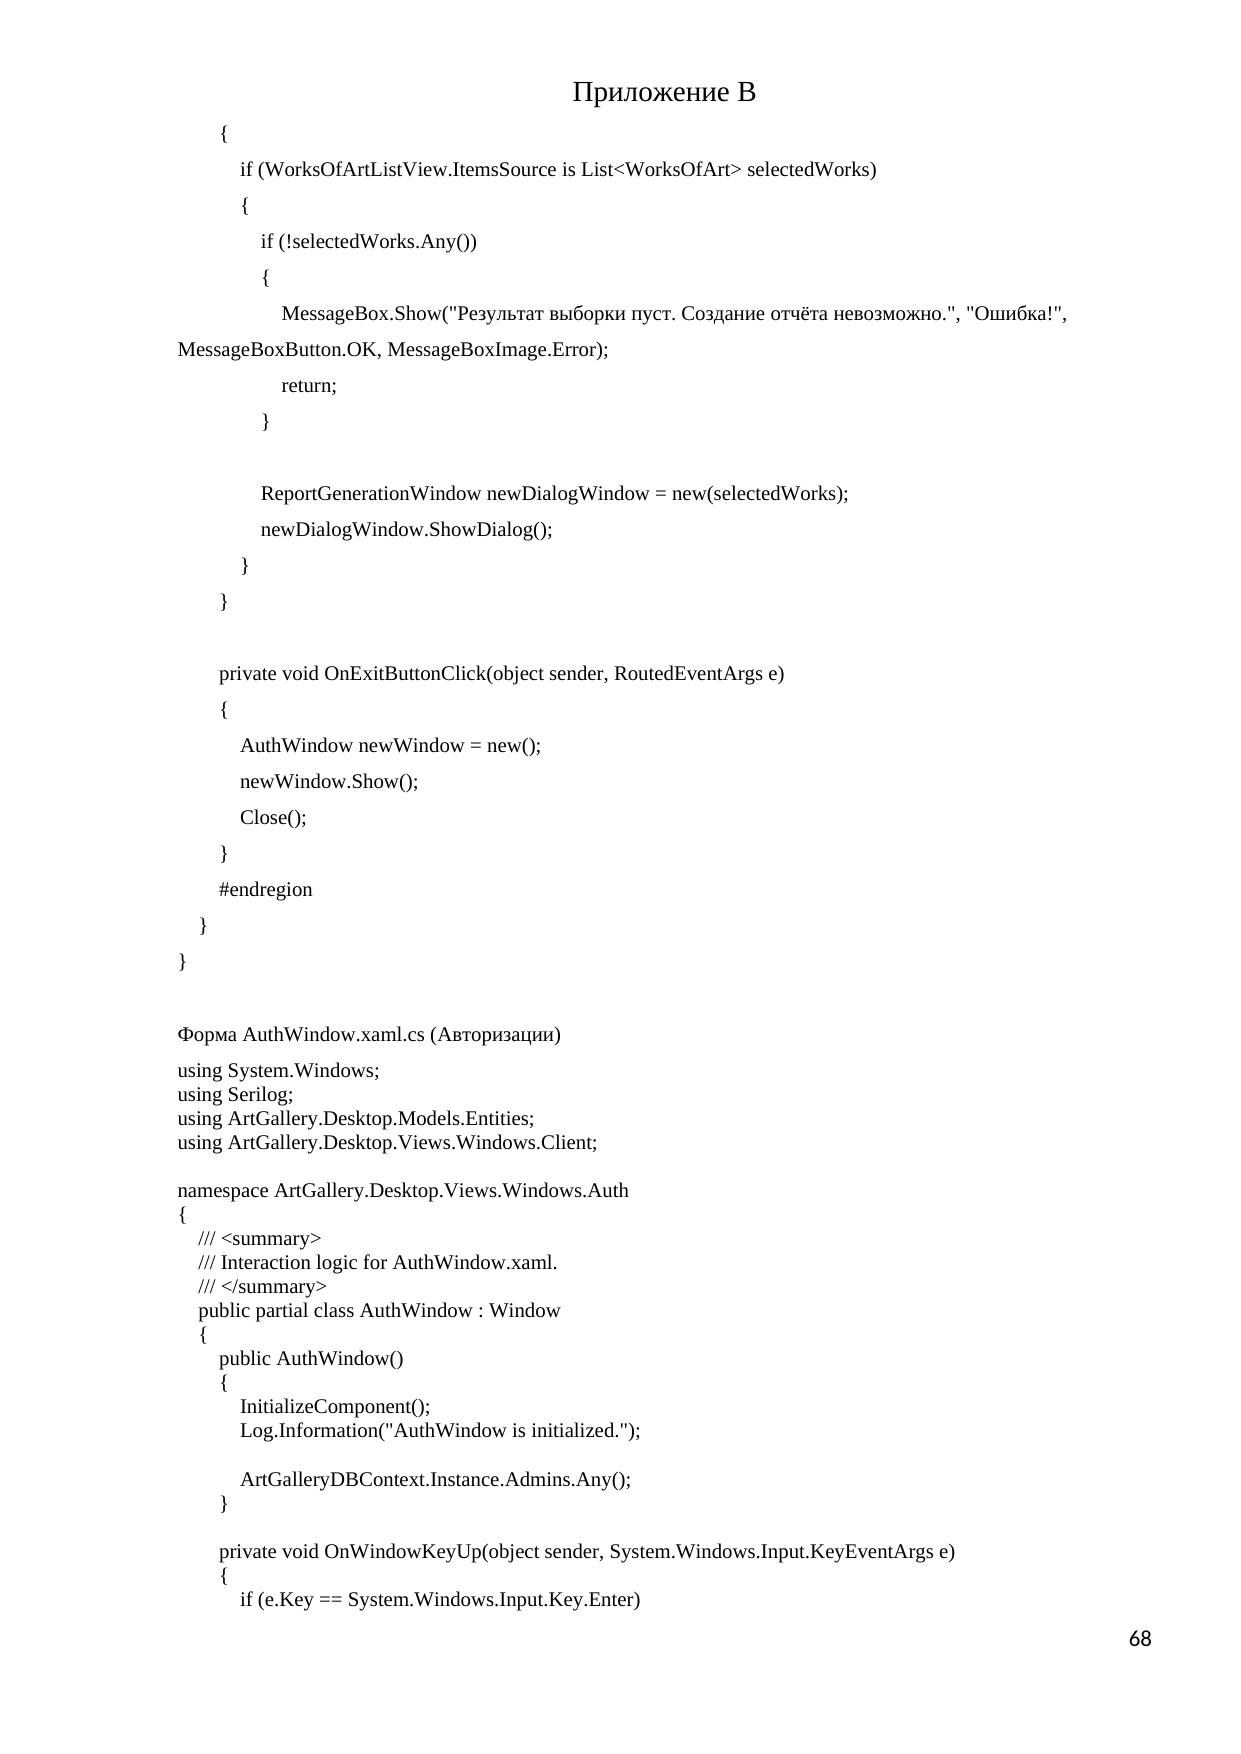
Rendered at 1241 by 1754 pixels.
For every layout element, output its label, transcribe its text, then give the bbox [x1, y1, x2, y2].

text if (e.Key == System.Windows.Input.Key.Enter) [177, 1587, 1152, 1611]
text { [177, 120, 1152, 144]
text } [177, 841, 1152, 865]
text { [177, 1322, 1152, 1346]
text InitializeComponent(); [177, 1394, 1152, 1418]
text { [177, 1370, 1152, 1394]
text } [177, 949, 1152, 973]
text { [177, 264, 1152, 289]
text newWindow.Show(); [177, 769, 1152, 793]
text public partial class AuthWindow : Window [177, 1298, 1152, 1322]
text namespace ArtGallery.Desktop.Views.Windows.Auth [177, 1178, 1152, 1202]
text ArtGalleryDBContext.Instance.Admins.Any(); [177, 1467, 1152, 1491]
text Log.Information("AuthWindow is initialized."); [177, 1418, 1152, 1442]
text using ArtGallery.Desktop.Views.Windows.Client; [177, 1130, 1152, 1154]
text AuthWindow newWindow = new(); [177, 733, 1152, 757]
text /// Interaction logic for AuthWindow.xaml. [177, 1250, 1152, 1274]
text MessageBox.Show("Результат выборки пуст. Создание отчёта невозможно.", "Ошибка!", MessageBoxButton.OK, MessageBoxImage.Error); [177, 301, 1152, 361]
text { [177, 1563, 1152, 1587]
text if (!selectedWorks.Any()) [177, 228, 1152, 253]
text } [177, 553, 1152, 577]
text /// </summary> [177, 1274, 1152, 1298]
text using ArtGallery.Desktop.Models.Entities; [177, 1106, 1152, 1130]
text ReportGenerationWindow newDialogWindow = new(selectedWorks); [177, 481, 1152, 505]
text { [177, 1202, 1152, 1226]
text } [177, 409, 1152, 433]
text } [177, 1491, 1152, 1515]
text { [177, 192, 1152, 217]
text newDialogWindow.ShowDialog(); [177, 517, 1152, 541]
text return; [177, 373, 1152, 397]
text public AuthWindow() [177, 1346, 1152, 1370]
text { [177, 697, 1152, 721]
text } [177, 913, 1152, 937]
text using System.Windows; [177, 1057, 1152, 1082]
text } [177, 589, 1152, 613]
text private void OnWindowKeyUp(object sender, System.Windows.Input.KeyEventArgs e) [177, 1539, 1152, 1563]
text Close(); [177, 805, 1152, 829]
text using Serilog; [177, 1082, 1152, 1106]
text if (WorksOfArtListView.ItemsSource is List<WorksOfArt> selectedWorks) [177, 156, 1152, 181]
text private void OnExitButtonClick(object sender, RoutedEventArgs e) [177, 661, 1152, 685]
text /// <summary> [177, 1226, 1152, 1250]
text #endregion [177, 877, 1152, 901]
text Форма AuthWindow.xaml.cs (Авторизации) [177, 1021, 1152, 1046]
